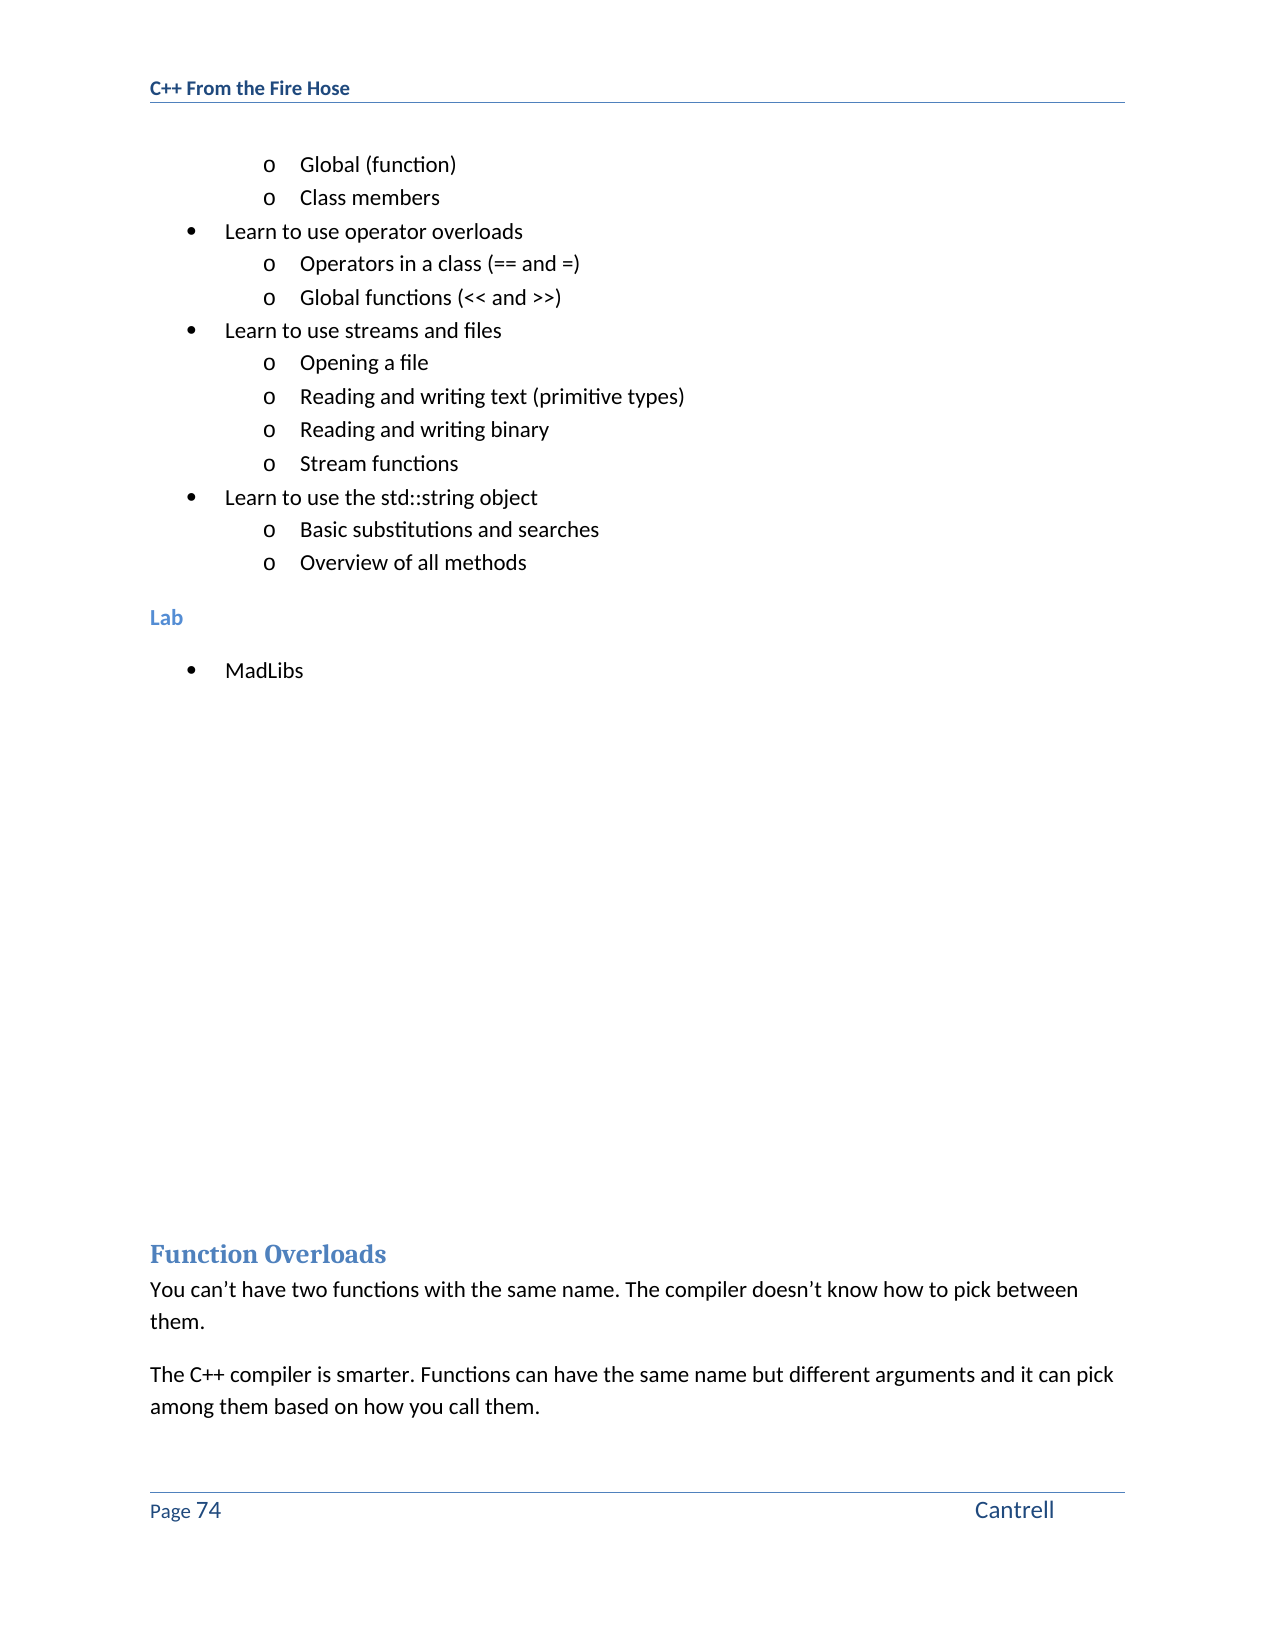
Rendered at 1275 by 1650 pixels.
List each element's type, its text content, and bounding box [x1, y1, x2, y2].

text Lab [150, 603, 1125, 631]
list Learn to use operator overloads [187, 217, 1125, 245]
text You can’t have two functions with the same name. The compiler doesn’t know how to pick between them. [150, 1275, 1125, 1335]
list Global (function) [262, 150, 1125, 179]
list MadLibs [187, 656, 1125, 684]
list Operators in a class (== and =) [262, 249, 1125, 278]
list Learn to use streams and files [187, 316, 1125, 344]
list Global functions (<< and >>) [262, 283, 1125, 312]
list Learn to use the std::string object [187, 483, 1125, 511]
list Reading and writing binary [262, 416, 1125, 445]
subtitle Function Overloads [150, 1239, 1125, 1270]
list Basic substitutions and searches [262, 515, 1125, 544]
list Overview of all methods [262, 548, 1125, 578]
list Stream functions [262, 449, 1125, 478]
list Class members [262, 183, 1125, 213]
list Opening a file [262, 348, 1125, 378]
text The C++ compiler is smarter. Functions can have the same name but different arguments and it can pick among them based on how you call them. [150, 1360, 1125, 1420]
list Reading and writing text (primitive types) [262, 382, 1125, 411]
